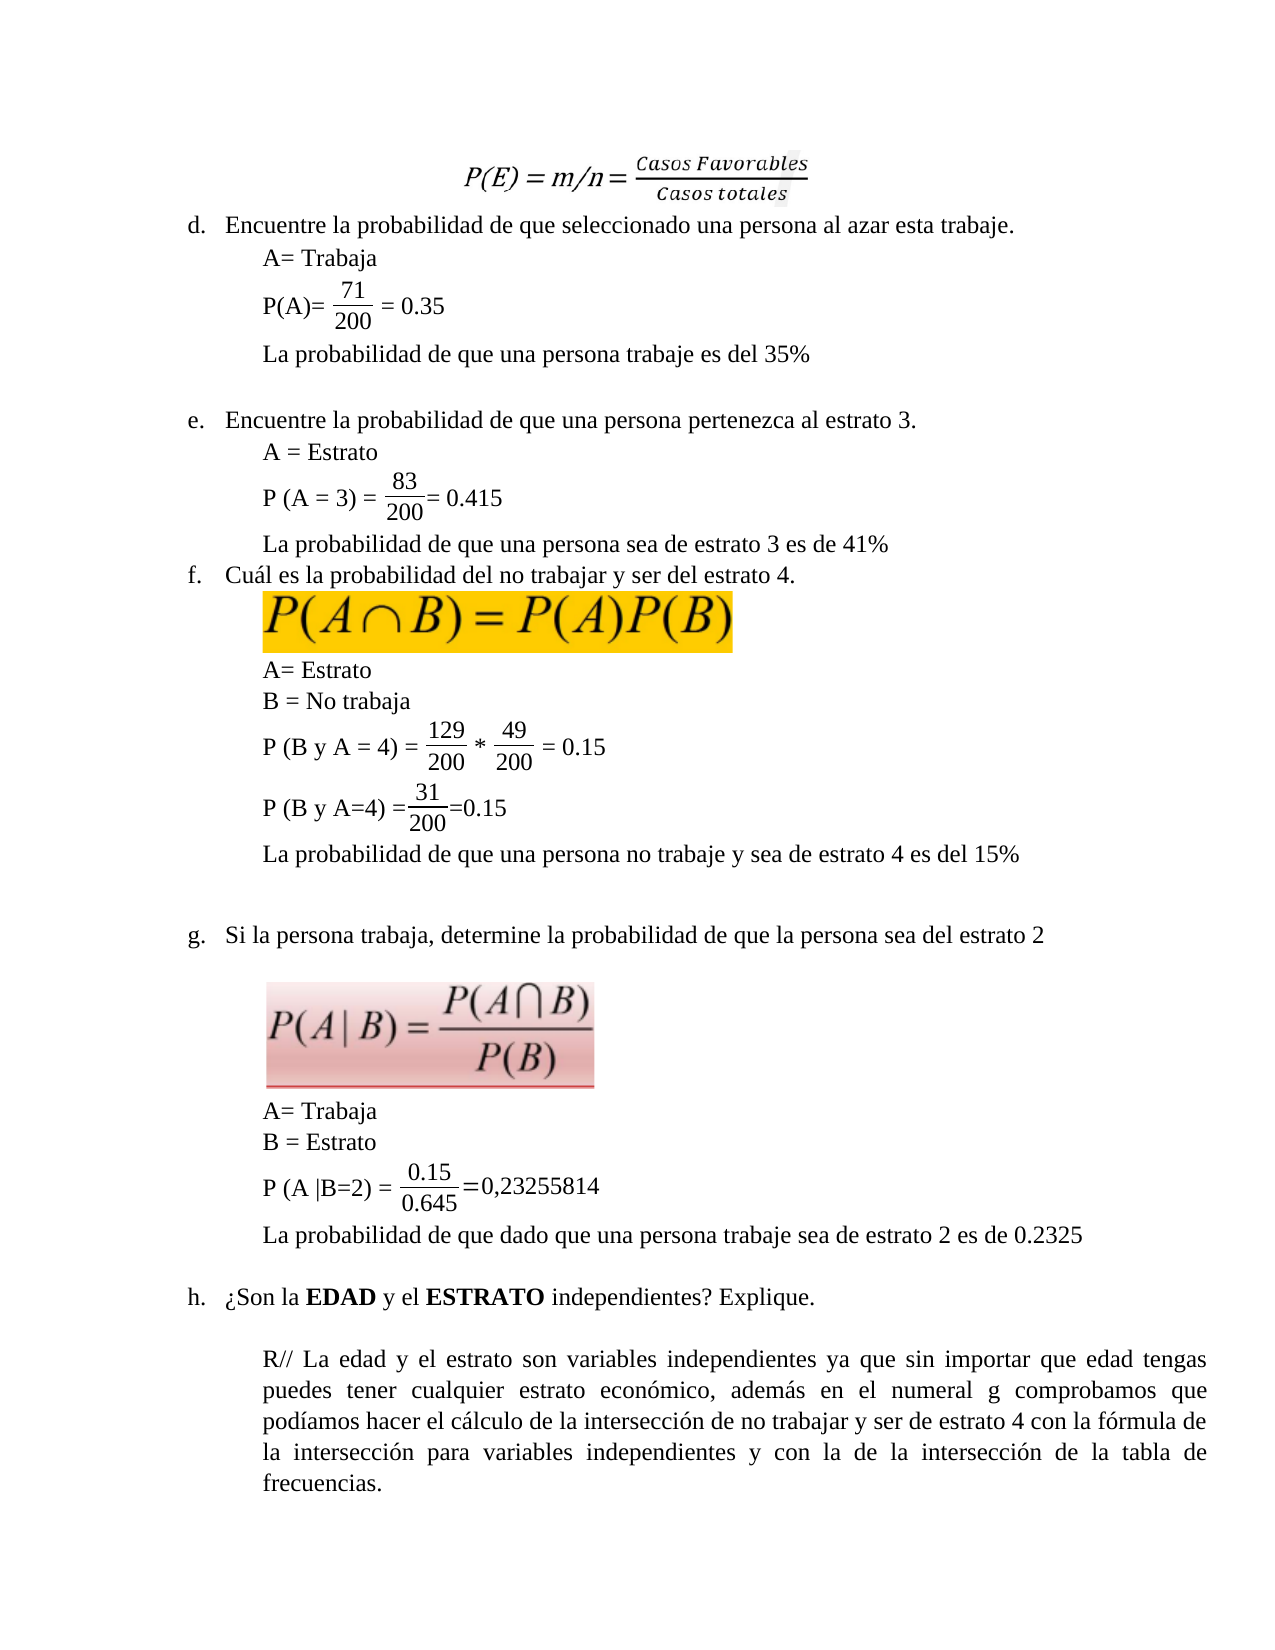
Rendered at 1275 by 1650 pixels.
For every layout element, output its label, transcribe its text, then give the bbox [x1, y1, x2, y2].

list Encuentre la probabilidad de que una persona pertenezca al estrato 3. [187, 406, 1208, 434]
list La probabilidad de que una persona sea de estrato 3 es de 41% [262, 529, 1208, 558]
list P(A)= = 0.35 [262, 276, 1125, 335]
list B = Estrato [262, 1127, 1208, 1156]
list P (B y A = 4) = * = 0.15 [262, 717, 1208, 776]
list A= Estrato [262, 655, 1208, 684]
picture [262, 591, 733, 653]
picture [266, 982, 595, 1089]
list P (A = 3) = = 0.415 [262, 468, 1208, 527]
picture [451, 150, 824, 207]
list A= Trabaja [262, 243, 1125, 272]
list Cuál es la probabilidad del no trabajar y ser del estrato 4. [187, 560, 1208, 589]
list B = No trabaja [262, 686, 1208, 715]
list Si la persona trabaja, determine la probabilidad de que la persona sea del estrato 2 [187, 920, 1208, 949]
list A = Estrato [262, 437, 1208, 465]
list La probabilidad de que una persona trabaje es del 35% [262, 339, 1125, 368]
list La probabilidad de que dado que una persona trabaje sea de estrato 2 es de 0.2325 [262, 1220, 1208, 1248]
list R// La edad y el estrato son variables independientes ya que sin importar que edad tengas puedes tener cualquier estrato económico, además en el numeral g comprobamos que podíamos hacer el cálculo de la intersección de no trabajar y ser de estrato 4 con la fórmula de la intersección para variables independientes y con la de la intersección de la tabla de frecuencias. [262, 1344, 1208, 1497]
list ¿Son la EDAD y el ESTRATO independientes? Explique. [187, 1282, 1208, 1311]
list A= Trabaja [262, 1096, 1208, 1125]
list P (A |B=2) = [262, 1158, 1208, 1217]
list P (B y A=4) ==0.15 [262, 778, 1208, 837]
list Encuentre la probabilidad de que seleccionado una persona al azar esta trabaje. [187, 210, 1125, 239]
list La probabilidad de que una persona no trabaje y sea de estrato 4 es del 15% [262, 839, 1208, 868]
